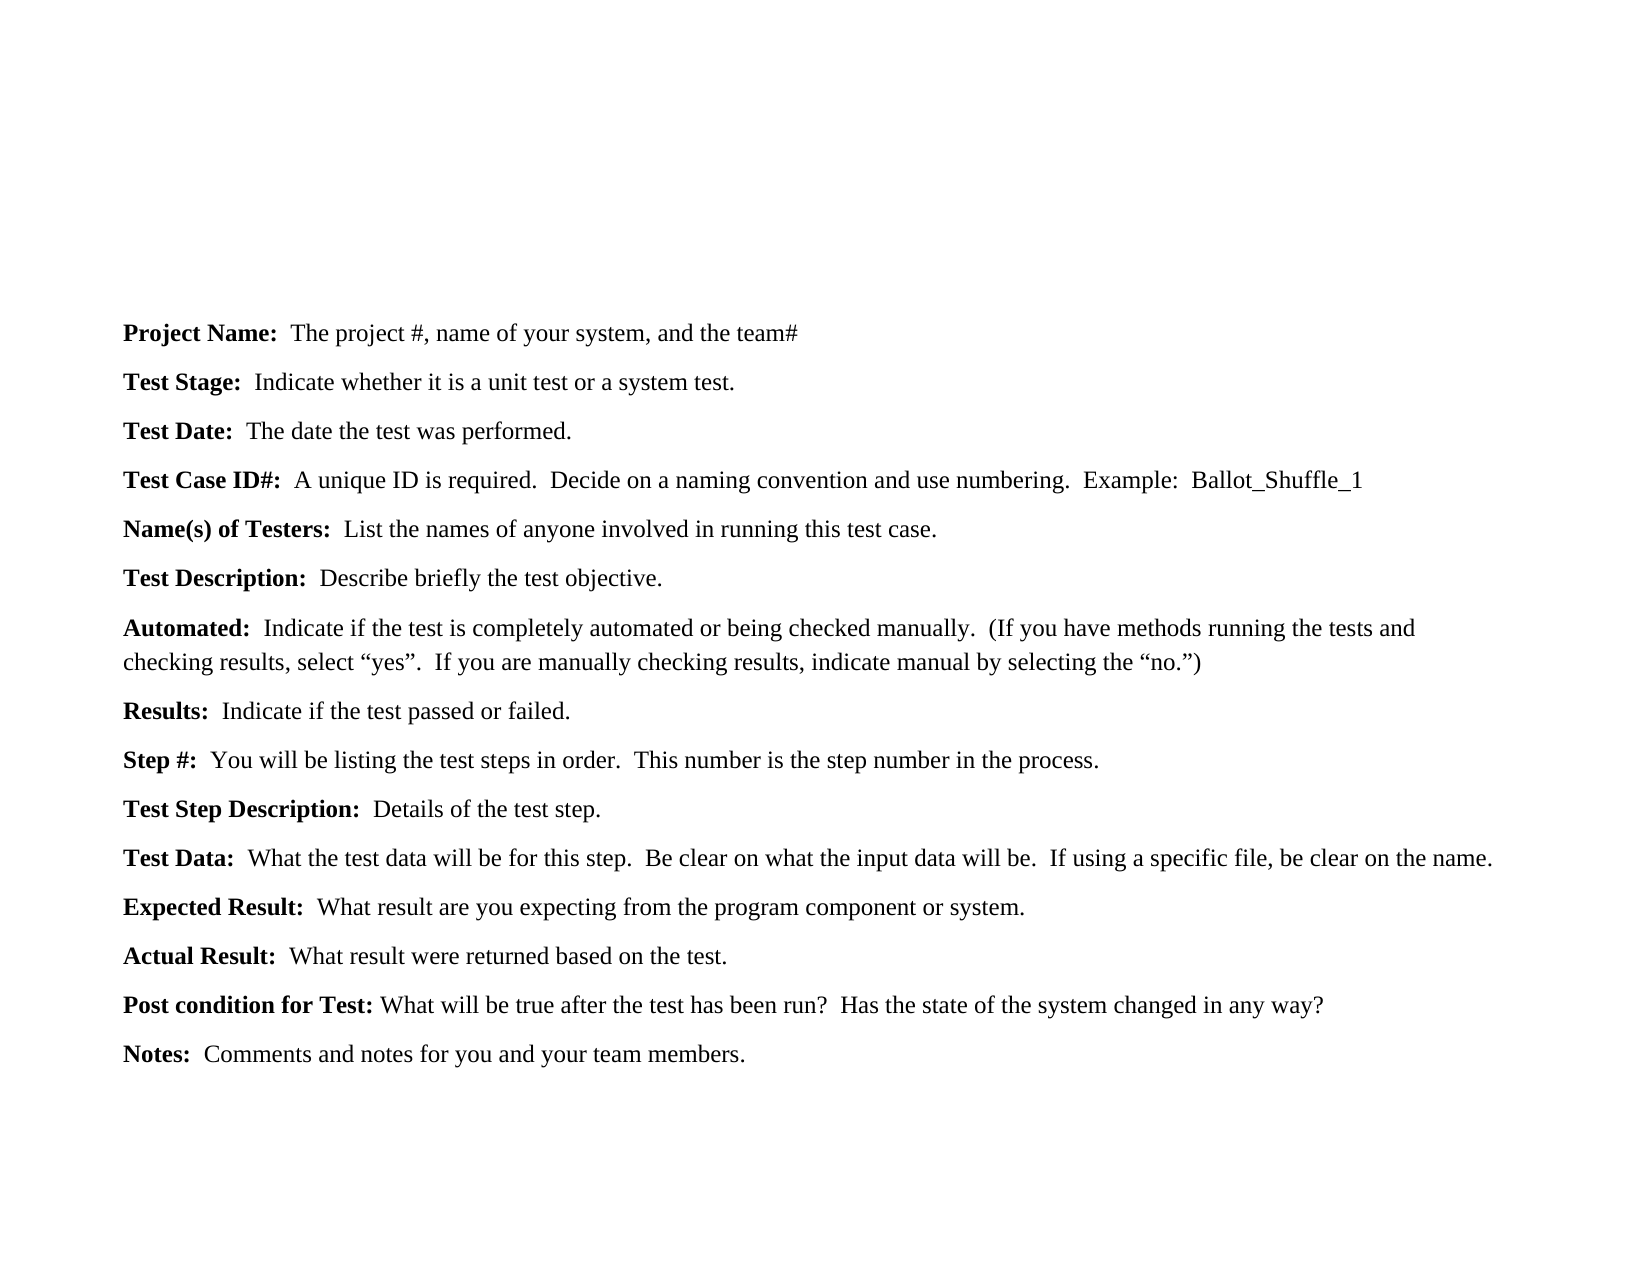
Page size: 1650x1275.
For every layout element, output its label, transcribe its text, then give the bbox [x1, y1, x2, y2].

text Automated: Indicate if the test is completely automated or being checked manually. (If you have methods running the tests and checking results, select “yes”. If you are manually checking results, indicate manual by selecting the “no.”) [123, 613, 1494, 676]
text Post condition for Test: What will be true after the test has been run? Has the state of the system changed in any way? [123, 991, 1494, 1019]
text Actual Result: What result were returned based on the test. [123, 941, 1494, 970]
text Test Stage: Indicate whether it is a unit test or a system test. [123, 367, 1494, 396]
text Project Name: The project #, name of your system, and the team# [123, 318, 1494, 347]
text Test Description: Describe briefly the test objective. [123, 563, 1494, 592]
text Results: Indicate if the test passed or failed. [123, 696, 1494, 725]
text Test Step Description: Details of the test step. [123, 794, 1494, 823]
text Step #: You will be listing the test steps in order. This number is the step number in the process. [123, 745, 1494, 774]
text Notes: Comments and notes for you and your team members. [123, 1039, 1494, 1068]
text Test Date: The date the test was performed. [123, 416, 1494, 445]
text Name(s) of Testers: List the names of anyone involved in running this test case. [123, 514, 1494, 543]
text Expected Result: What result are you expecting from the program component or system. [123, 892, 1494, 921]
text Test Data: What the test data will be for this step. Be clear on what the input data will be. If using a specific file, be clear on the name. [123, 843, 1494, 872]
text Test Case ID#: A unique ID is required. Decide on a naming convention and use numbering. Example: Ballot_Shuffle_1 [123, 465, 1494, 494]
